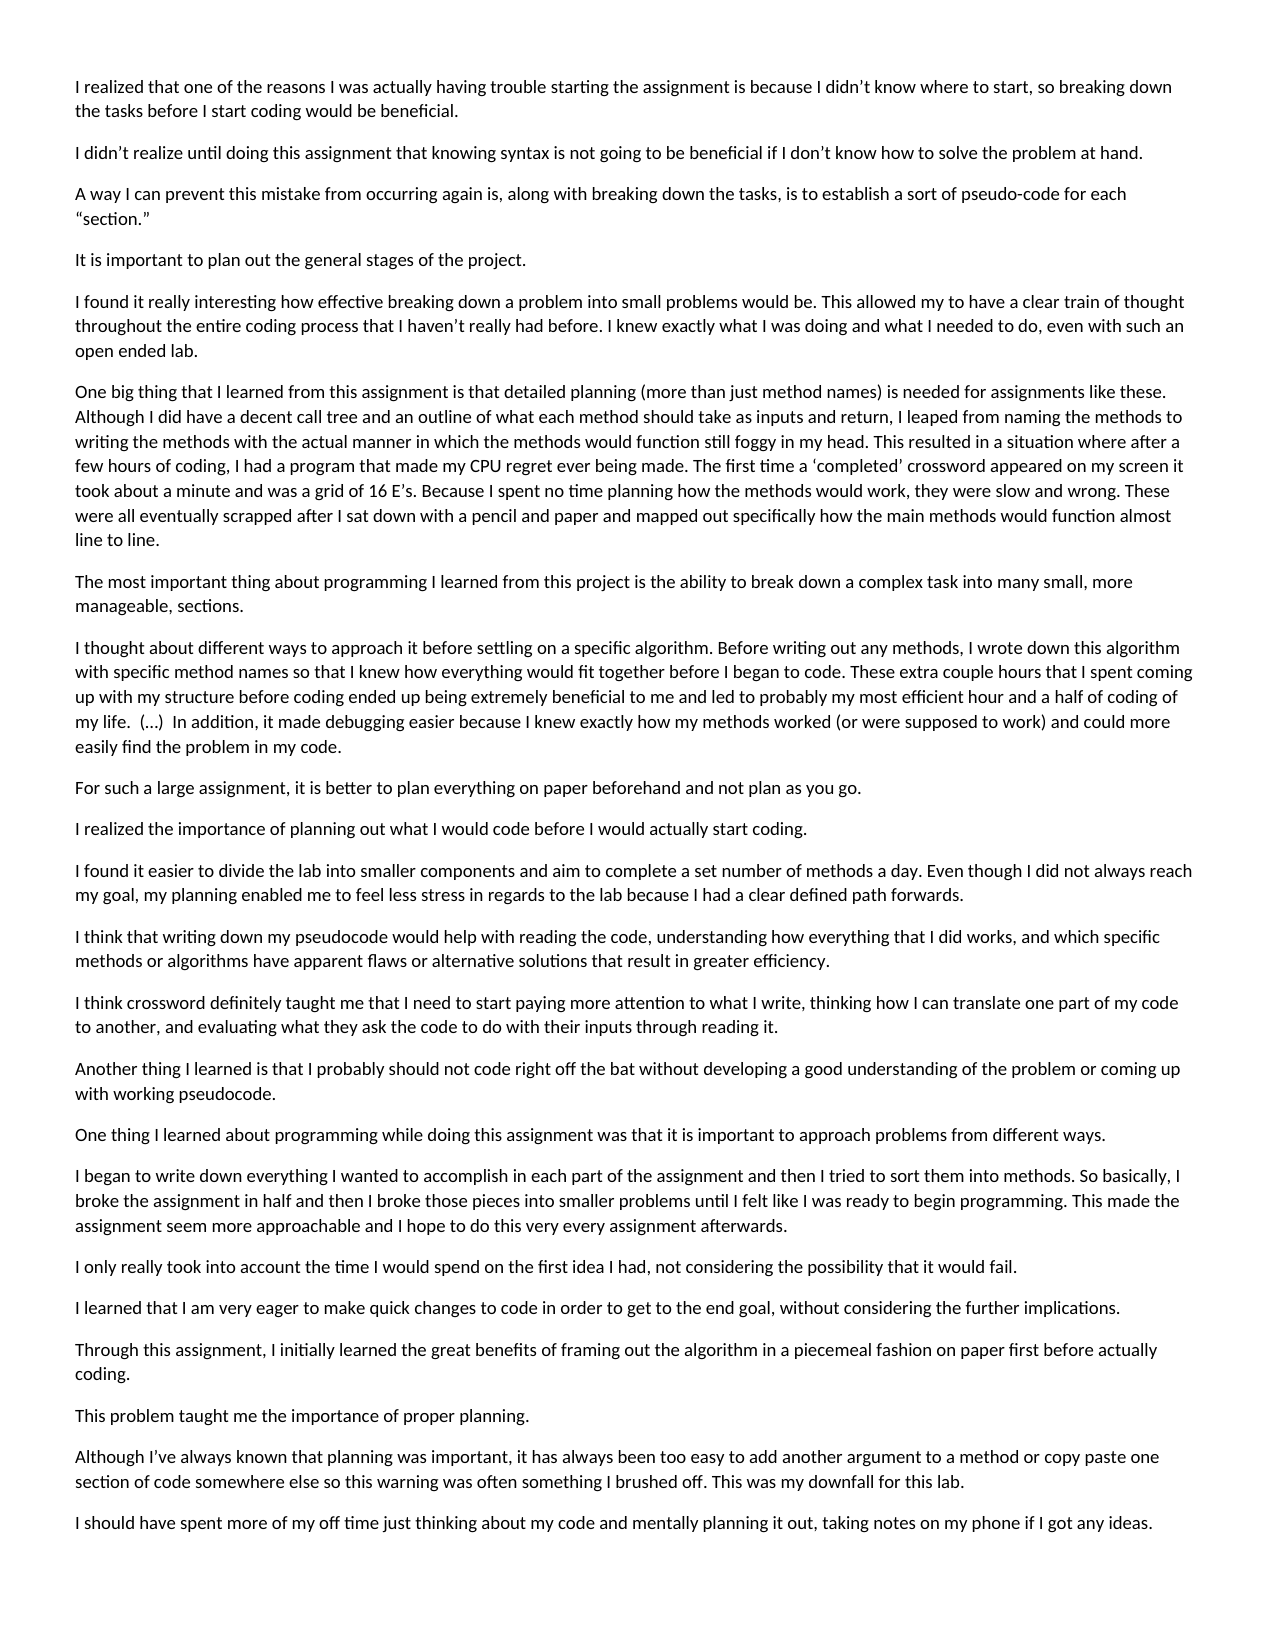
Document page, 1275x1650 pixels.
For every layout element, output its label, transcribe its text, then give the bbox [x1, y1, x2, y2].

text I realized that one of the reasons I was actually having trouble starting the assignment is because I didn’t know where to start, so breaking down the tasks before I start coding would be beneficial. [75, 75, 1200, 123]
text A way I can prevent this mistake from occurring again is, along with breaking down the tasks, is to establish a sort of pseudo-code for each “section.” [75, 182, 1200, 230]
text Through this assignment, I initially learned the great benefits of framing out the algorithm in a piecemeal fashion on paper first before actually coding. [75, 1338, 1200, 1385]
text The most important thing about programming I learned from this project is the ability to break down a complex task into many small, more manageable, sections. [75, 570, 1200, 618]
text I thought about different ways to approach it before settling on a specific algorithm. Before writing out any methods, I wrote down this algorithm with specific method names so that I knew how everything would fit together before I began to code. These extra couple hours that I spent coming up with my structure before coding ended up being extremely beneficial to me and led to probably my most efficient hour and a half of coding of my life. (…) In addition, it made debugging easier because I knew exactly how my methods worked (or were supposed to work) and could more easily find the problem in my code. [75, 636, 1200, 758]
text Another thing I learned is that I probably should not code right off the bat without developing a good understanding of the problem or coming up with working pseudocode. [75, 1057, 1200, 1104]
text I realized the importance of planning out what I would code before I would actually start coding. [75, 817, 1200, 840]
text Although I’ve always known that planning was important, it has always been too easy to add another argument to a method or copy paste one section of code somewhere else so this warning was often something I brushed off. This was my downfall for this lab. [75, 1445, 1200, 1493]
text I found it really interesting how effective breaking down a problem into small problems would be. This allowed my to have a clear train of thought throughout the entire coding process that I haven’t really had before. I knew exactly what I was doing and what I needed to do, even with such an open ended lab. [75, 290, 1200, 362]
text I think that writing down my pseudocode would help with reading the code, understanding how everything that I did works, and which specific methods or algorithms have apparent flaws or alternative solutions that result in greater efficiency. [75, 925, 1200, 972]
text I didn’t realize until doing this assignment that knowing syntax is not going to be beneficial if I don’t know how to solve the problem at hand. [75, 141, 1200, 164]
text I think crossword definitely taught me that I need to start paying more attention to what I write, thinking how I can translate one part of my code to another, and evaluating what they ask the code to do with their inputs through reading it. [75, 991, 1200, 1038]
text It is important to plan out the general stages of the project. [75, 248, 1200, 271]
text I found it easier to divide the lab into smaller components and aim to complete a set number of methods a day. Even though I did not always reach my goal, my planning enabled me to feel less stress in regards to the lab because I had a clear defined path forwards. [75, 859, 1200, 906]
text This problem taught me the importance of proper planning. [75, 1404, 1200, 1427]
text For such a large assignment, it is better to plan everything on paper beforehand and not plan as you go. [75, 776, 1200, 799]
text I began to write down everything I wanted to accomplish in each part of the assignment and then I tried to sort them into methods. So basically, I broke the assignment in half and then I broke those pieces into smaller problems until I felt like I was ready to begin programming. This made the assignment seem more approachable and I hope to do this very every assignment afterwards. [75, 1164, 1200, 1237]
text One thing I learned about programming while doing this assignment was that it is important to approach problems from different ways. [75, 1123, 1200, 1146]
text I learned that I am very eager to make quick changes to code in order to get to the end goal, without considering the further implications. [75, 1296, 1200, 1319]
text One big thing that I learned from this assignment is that detailed planning (more than just method names) is needed for assignments like these. Although I did have a decent call tree and an outline of what each method should take as inputs and return, I leaped from naming the methods to writing the methods with the actual manner in which the methods would function still foggy in my head. This resulted in a situation where after a few hours of coding, I had a program that made my CPU regret ever being made. The first time a ‘completed’ crossword appeared on my screen it took about a minute and was a grid of 16 E’s. Because I spent no time planning how the methods would work, they were slow and wrong. These were all eventually scrapped after I sat down with a pencil and paper and mapped out specifically how the main methods would function almost line to line. [75, 381, 1200, 552]
text I only really took into account the time I would spend on the first idea I had, not considering the possibility that it would fail. [75, 1255, 1200, 1278]
text I should have spent more of my off time just thinking about my code and mentally planning it out, taking notes on my phone if I got any ideas. [75, 1511, 1200, 1534]
